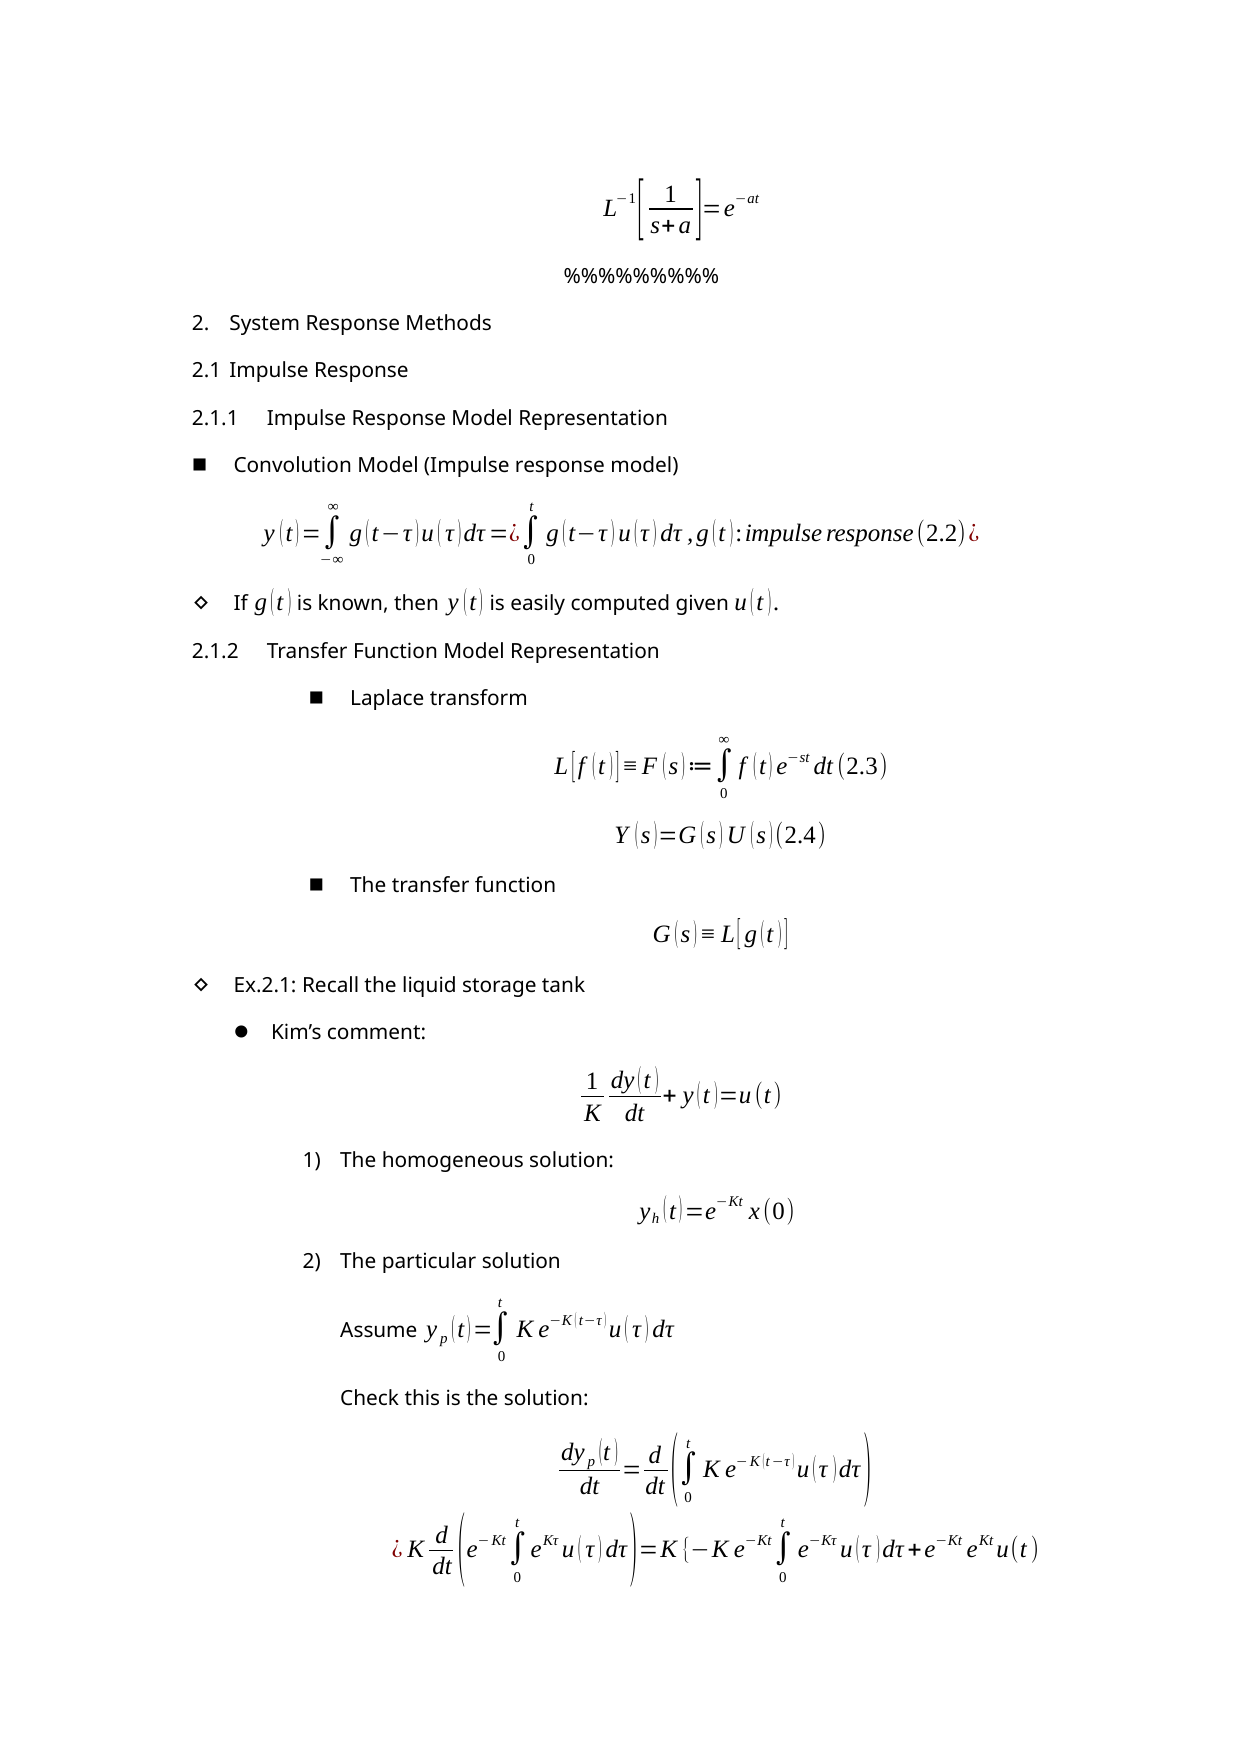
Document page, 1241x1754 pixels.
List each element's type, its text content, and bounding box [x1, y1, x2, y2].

list Transfer Function Model Representation [192, 636, 1090, 665]
list The particular solution [302, 1247, 1090, 1275]
list Kim’s comment: [233, 1017, 1090, 1046]
list Impulse Response [192, 355, 1090, 384]
list If is known, then is easily computed given [192, 587, 1090, 617]
list Laplace transform [308, 683, 1090, 712]
list Impulse Response Model Representation [192, 403, 1090, 431]
list The transfer function [308, 870, 1090, 899]
list Check this is the solution: [340, 1383, 1090, 1412]
list %%%%%%%%% [271, 261, 1090, 289]
list System Response Methods [192, 308, 1090, 336]
list The homogeneous solution: [302, 1146, 1090, 1174]
list Convolution Model (Impulse response model) [192, 450, 1090, 478]
list Assume [340, 1294, 1090, 1364]
list Ex.2.1: Recall the liquid storage tank [192, 970, 1090, 998]
